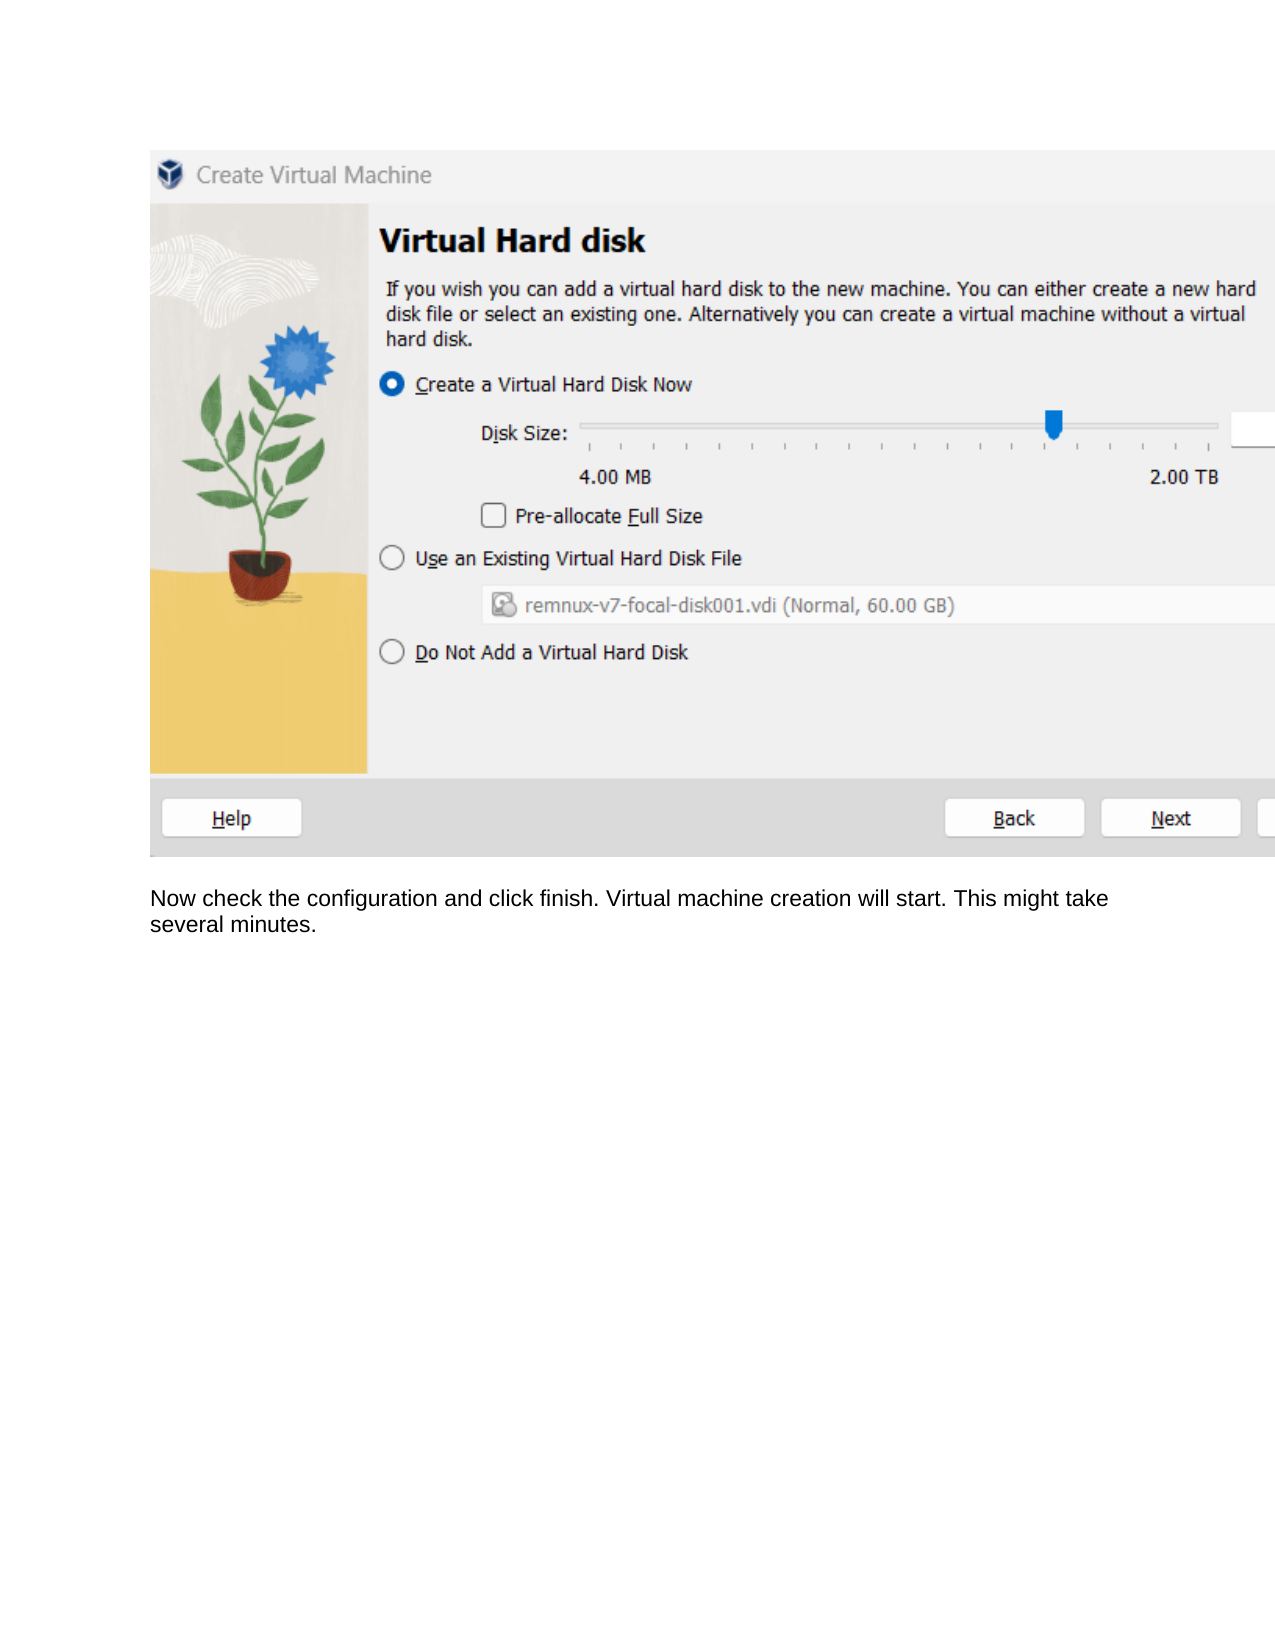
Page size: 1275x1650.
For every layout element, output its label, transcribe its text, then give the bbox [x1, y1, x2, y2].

text Now check the configuration and click finish. Virtual machine creation will start. This might take several minutes. [150, 885, 1125, 938]
picture [150, 150, 1275, 857]
